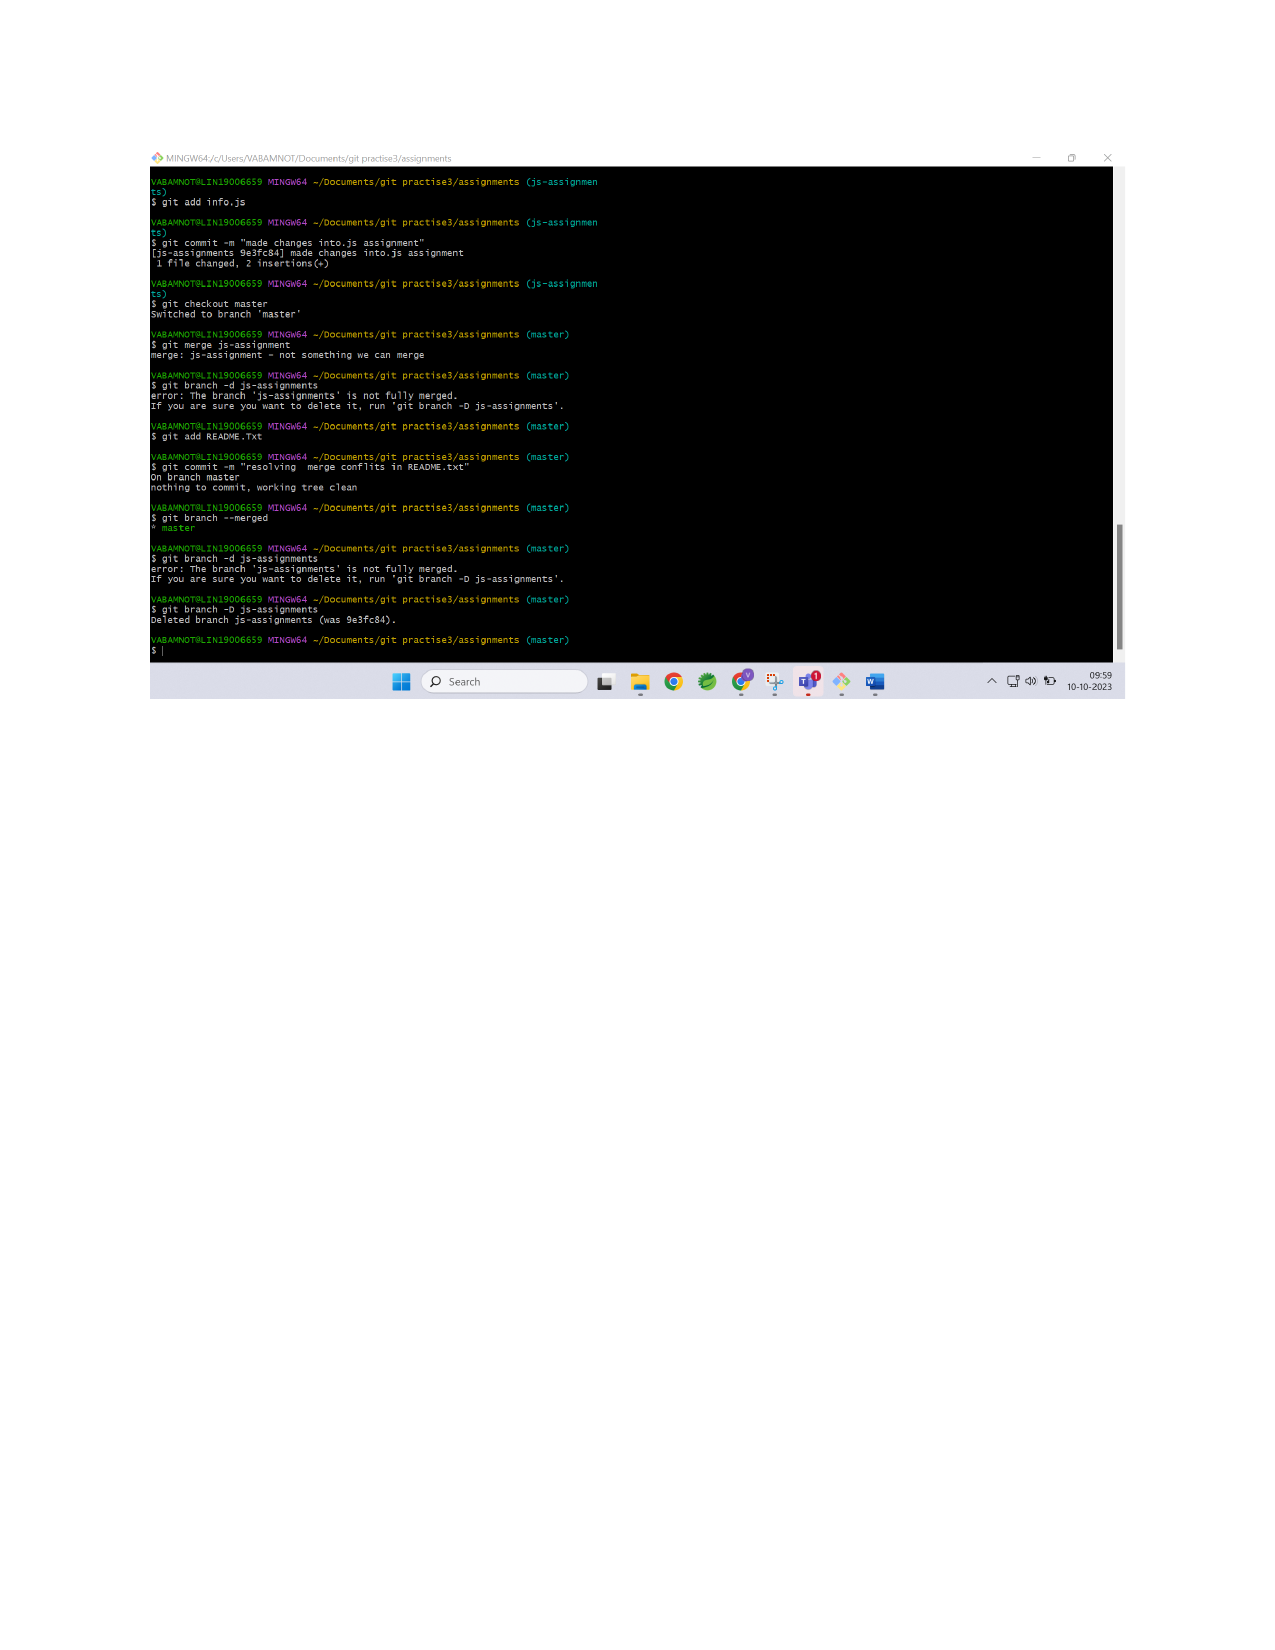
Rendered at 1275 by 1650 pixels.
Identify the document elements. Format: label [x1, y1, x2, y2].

picture [150, 150, 1125, 699]
